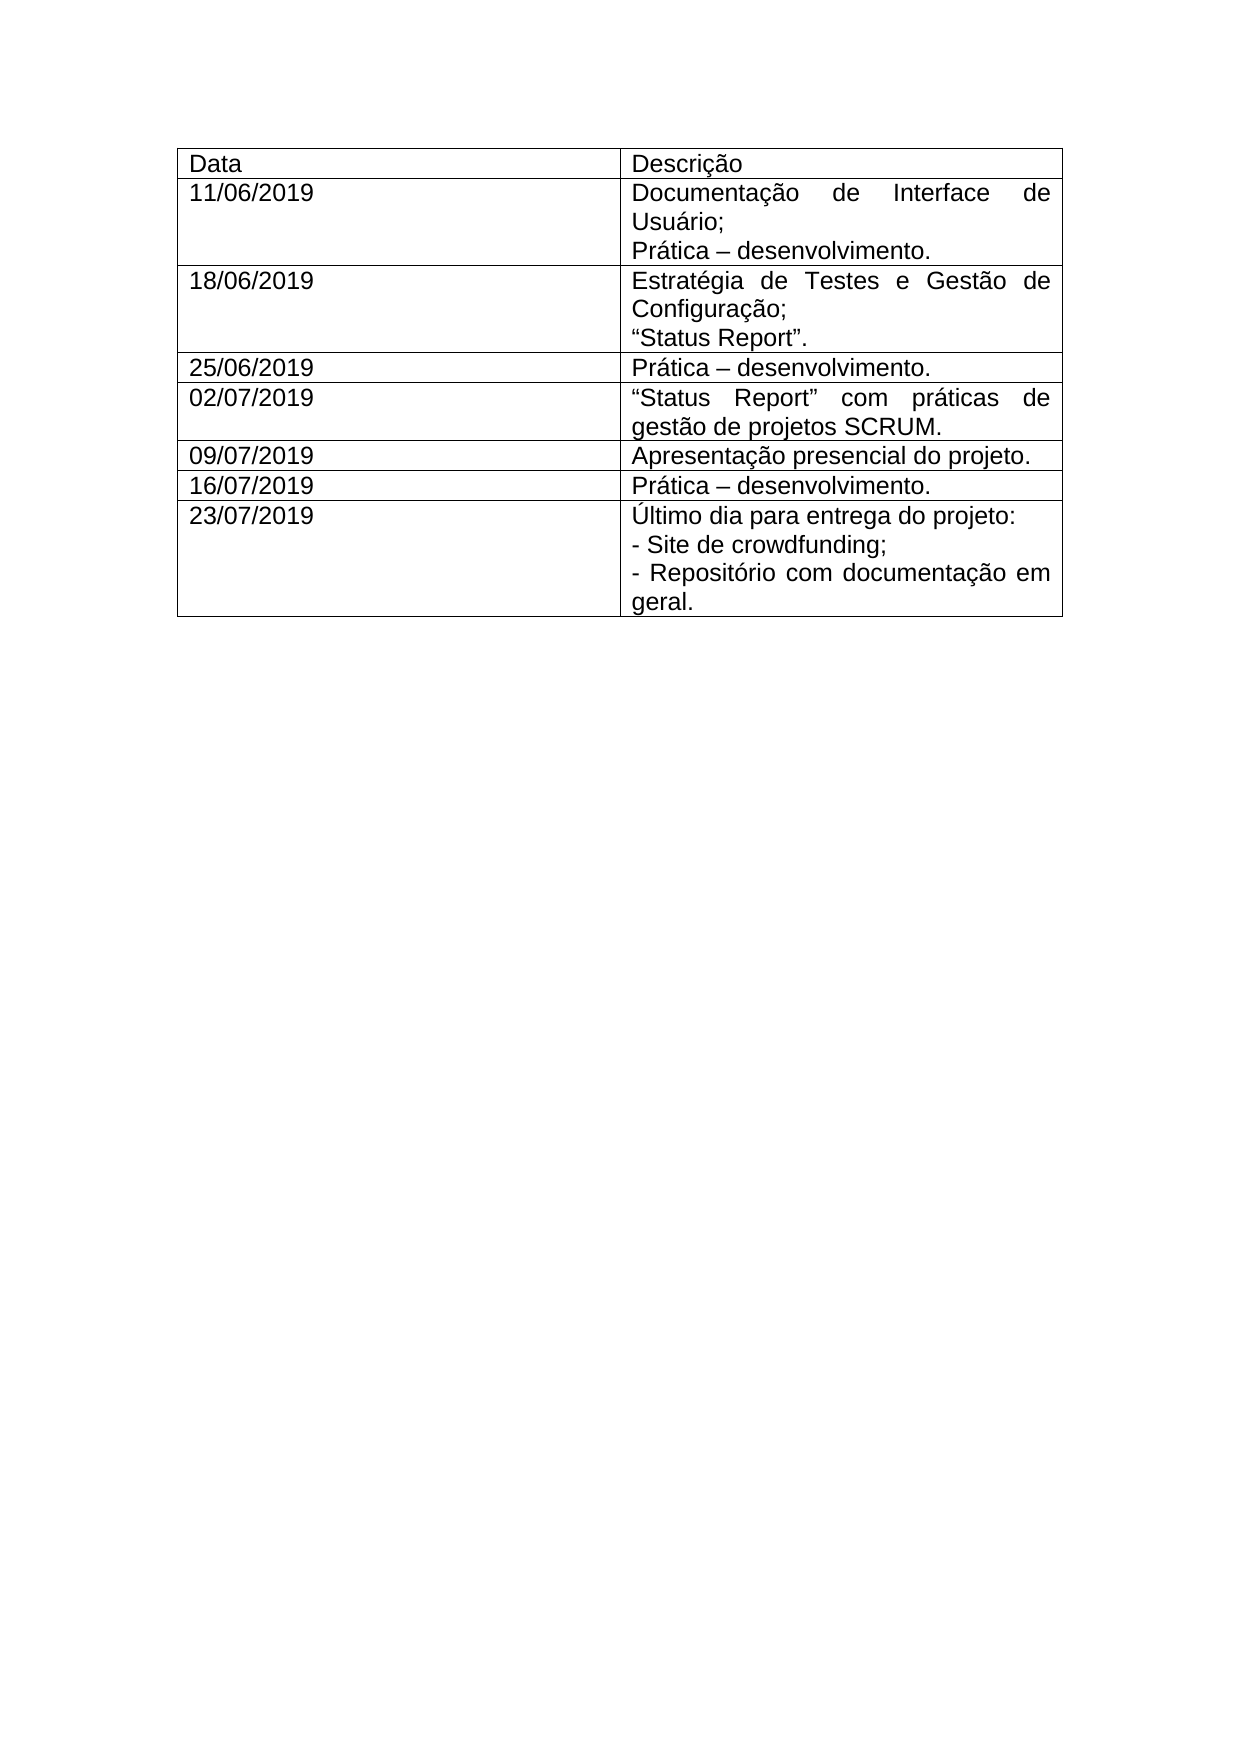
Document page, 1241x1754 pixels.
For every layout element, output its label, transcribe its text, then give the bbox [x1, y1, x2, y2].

table_cell 18/06/2019 [178, 266, 620, 352]
table_cell 02/07/2019 [178, 383, 620, 440]
table_cell 23/07/2019 [178, 501, 620, 616]
table_cell Último dia para entrega do projeto: - Site de crowdfunding; - Repositório com documentação em geral. [621, 501, 1062, 616]
table_header Descrição [621, 149, 1062, 177]
table_cell 11/06/2019 [178, 179, 620, 265]
table_header Data [178, 149, 620, 177]
table_cell Documentação de Interface de Usuário; Prática – desenvolvimento. [621, 179, 1062, 265]
table_cell Apresentação presencial do projeto. [621, 441, 1062, 470]
table_cell 16/07/2019 [178, 471, 620, 500]
table_cell 25/06/2019 [178, 353, 620, 382]
table_cell Prática – desenvolvimento. [621, 353, 1062, 382]
table_cell Prática – desenvolvimento. [621, 471, 1062, 500]
table_cell “Status Report” com práticas de gestão de projetos SCRUM. [621, 383, 1062, 440]
table_cell Estratégia de Testes e Gestão de Configuração; “Status Report”. [621, 266, 1062, 352]
table_cell 09/07/2019 [178, 441, 620, 470]
